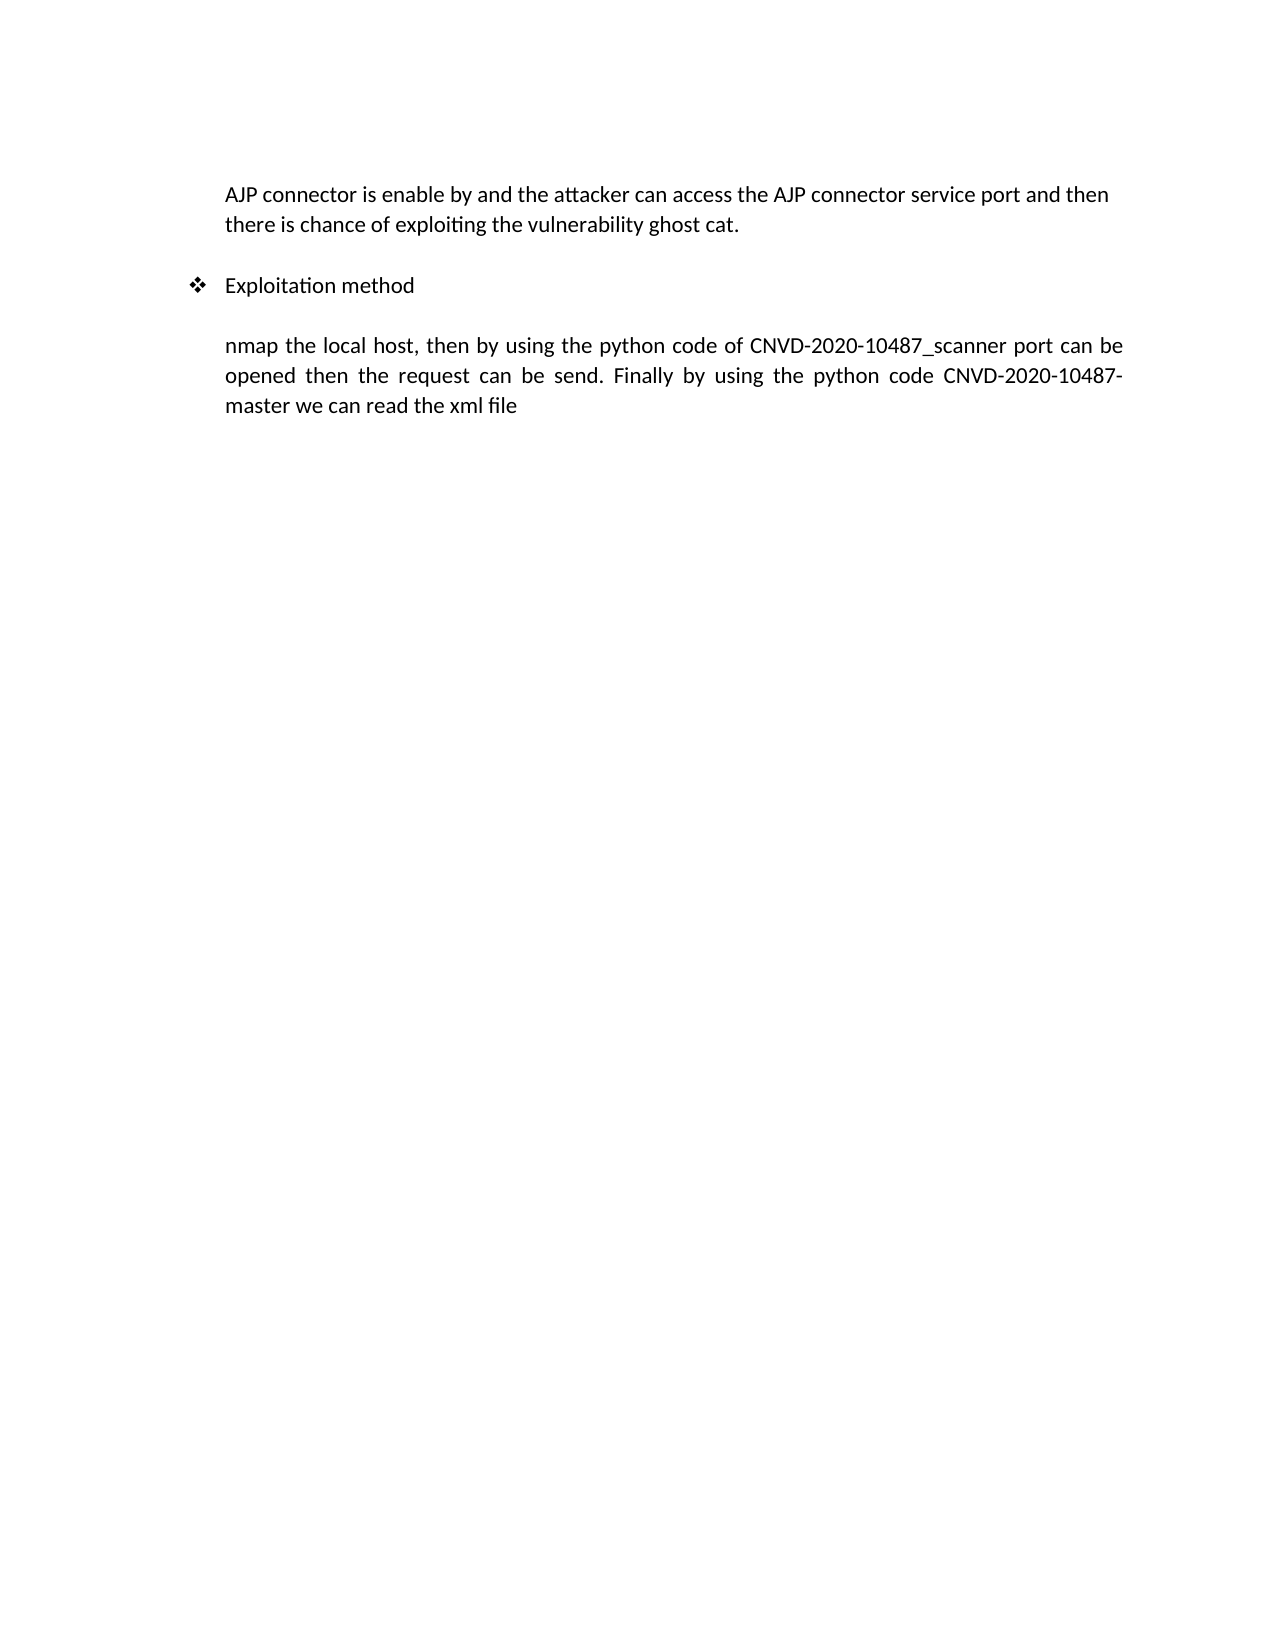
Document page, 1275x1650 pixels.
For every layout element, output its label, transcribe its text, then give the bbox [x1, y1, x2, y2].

list nmap the local host, then by using the python code of CNVD-2020-10487_scanner port can be opened then the request can be send. Finally by using the python code CNVD-2020-10487-master we can read the xml file [225, 331, 1125, 420]
list Exploitation method [187, 271, 1125, 299]
list AJP connector is enable by and the attacker can access the AJP connector service port and then there is chance of exploiting the vulnerability ghost cat. [225, 180, 1125, 238]
